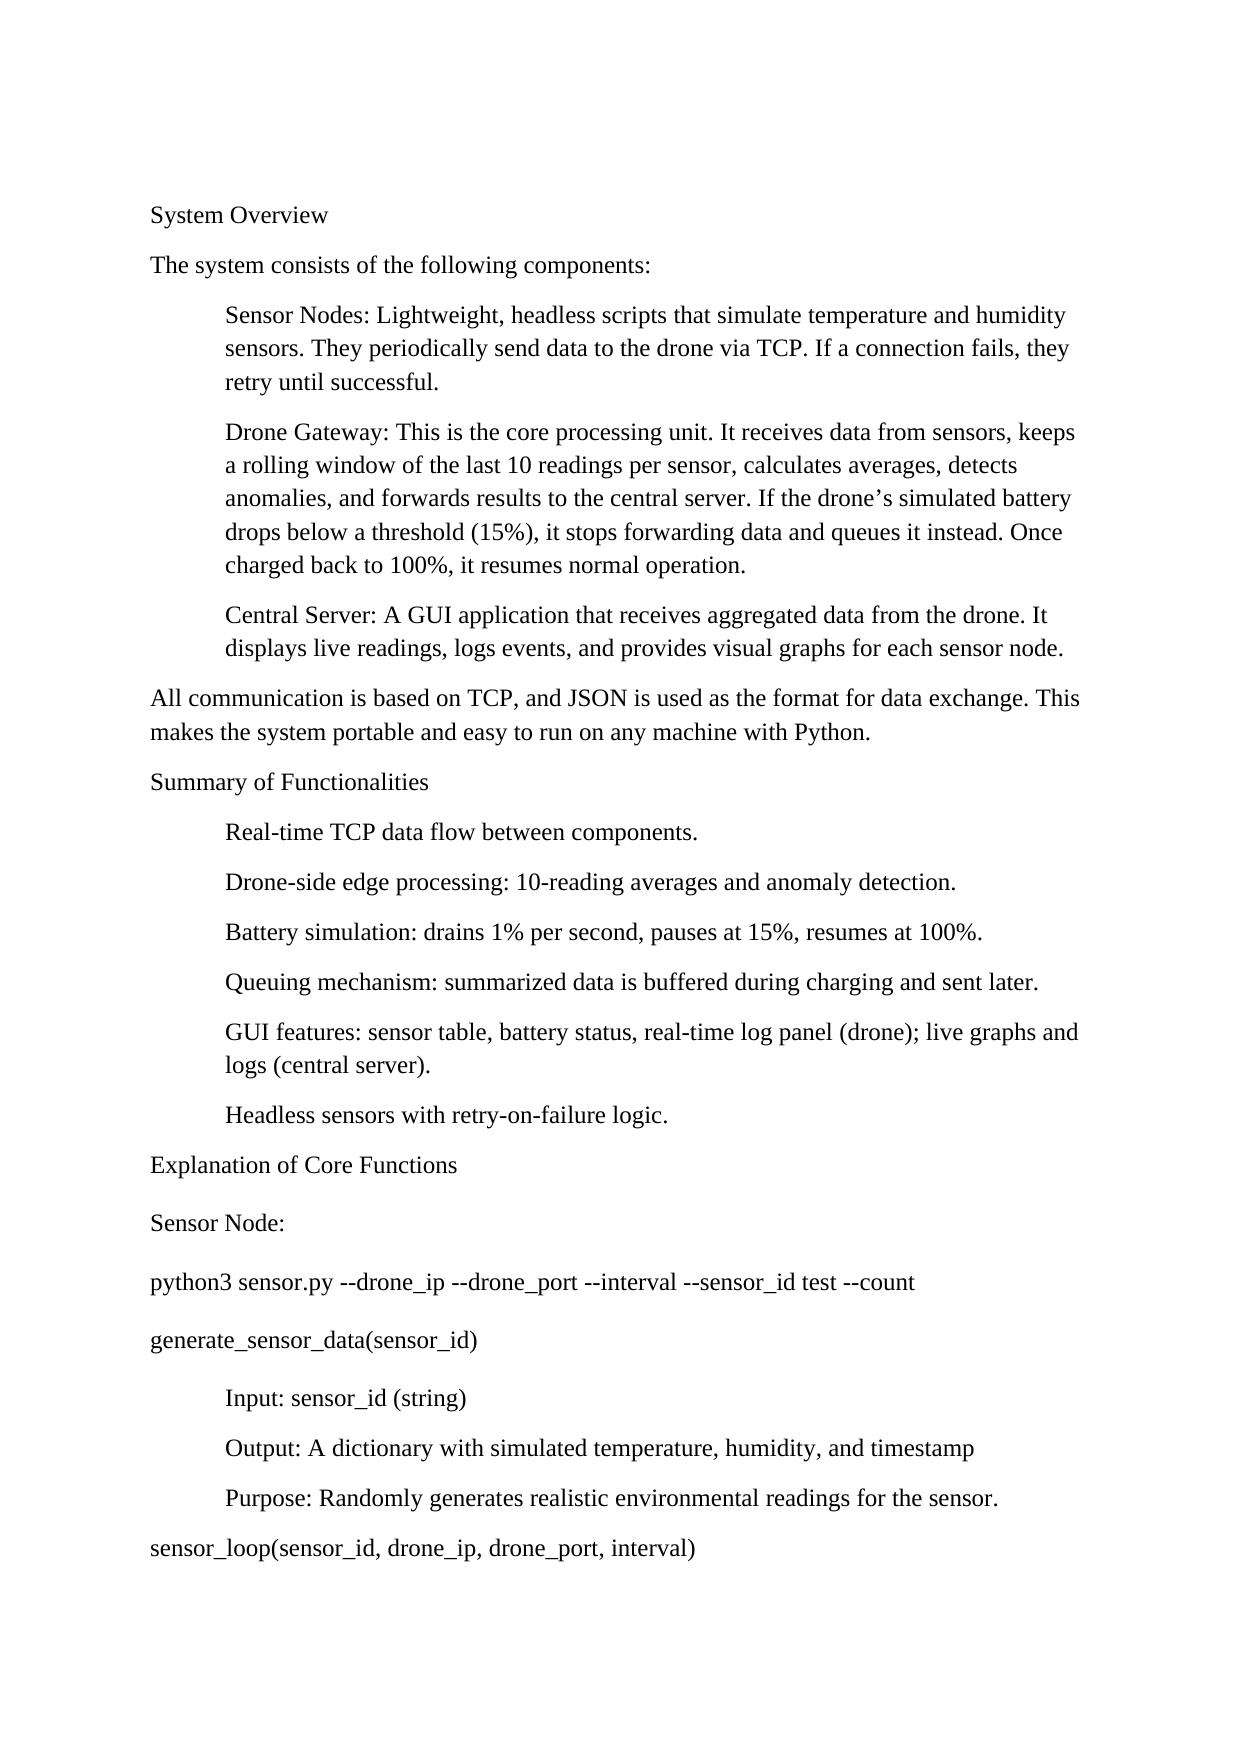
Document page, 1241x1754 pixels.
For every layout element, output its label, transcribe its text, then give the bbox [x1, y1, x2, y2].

text Output: A dictionary with simulated temperature, humidity, and timestamp [225, 1433, 1090, 1462]
text Sensor Node: [150, 1208, 1090, 1237]
text Drone-side edge processing: 10-reading averages and anomaly detection. [225, 867, 1090, 895]
text Real-time TCP data flow between components. [225, 817, 1090, 845]
text Sensor Nodes: Lightweight, headless scripts that simulate temperature and humidity sensors. They periodically send data to the drone via TCP. If a connection fails, they retry until successful. [225, 300, 1090, 395]
text System Overview [150, 200, 1090, 229]
text Explanation of Core Functions [150, 1150, 1090, 1179]
text sensor_loop(sensor_id, drone_ip, drone_port, interval) [150, 1533, 1090, 1562]
text python3 sensor.py --drone_ip --drone_port --interval --sensor_id test --count [150, 1267, 1090, 1295]
text Summary of Functionalities [150, 767, 1090, 795]
text Central Server: A GUI application that receives aggregated data from the drone. It displays live readings, logs events, and provides visual graphs for each sensor node. [225, 600, 1090, 662]
text generate_sensor_data(sensor_id) [150, 1325, 1090, 1354]
text Drone Gateway: This is the core processing unit. It receives data from sensors, keeps a rolling window of the last 10 readings per sensor, calculates averages, detects anomalies, and forwards results to the central server. If the drone’s simulated battery drops below a threshold (15%), it stops forwarding data and queues it instead. Once charged back to 100%, it resumes normal operation. [225, 417, 1090, 579]
text Purpose: Randomly generates realistic environmental readings for the sensor. [225, 1483, 1090, 1512]
text Battery simulation: drains 1% per second, pauses at 15%, resumes at 100%. [225, 917, 1090, 945]
text Queuing mechanism: summarized data is buffered during charging and sent later. [225, 967, 1090, 995]
text Input: sensor_id (string) [225, 1383, 1090, 1412]
text All communication is based on TCP, and JSON is used as the format for data exchange. This makes the system portable and easy to run on any machine with Python. [150, 683, 1090, 745]
text GUI features: sensor table, battery status, real-time log panel (drone); live graphs and logs (central server). [225, 1017, 1090, 1079]
text Headless sensors with retry-on-failure logic. [225, 1100, 1090, 1129]
text The system consists of the following components: [150, 250, 1090, 279]
